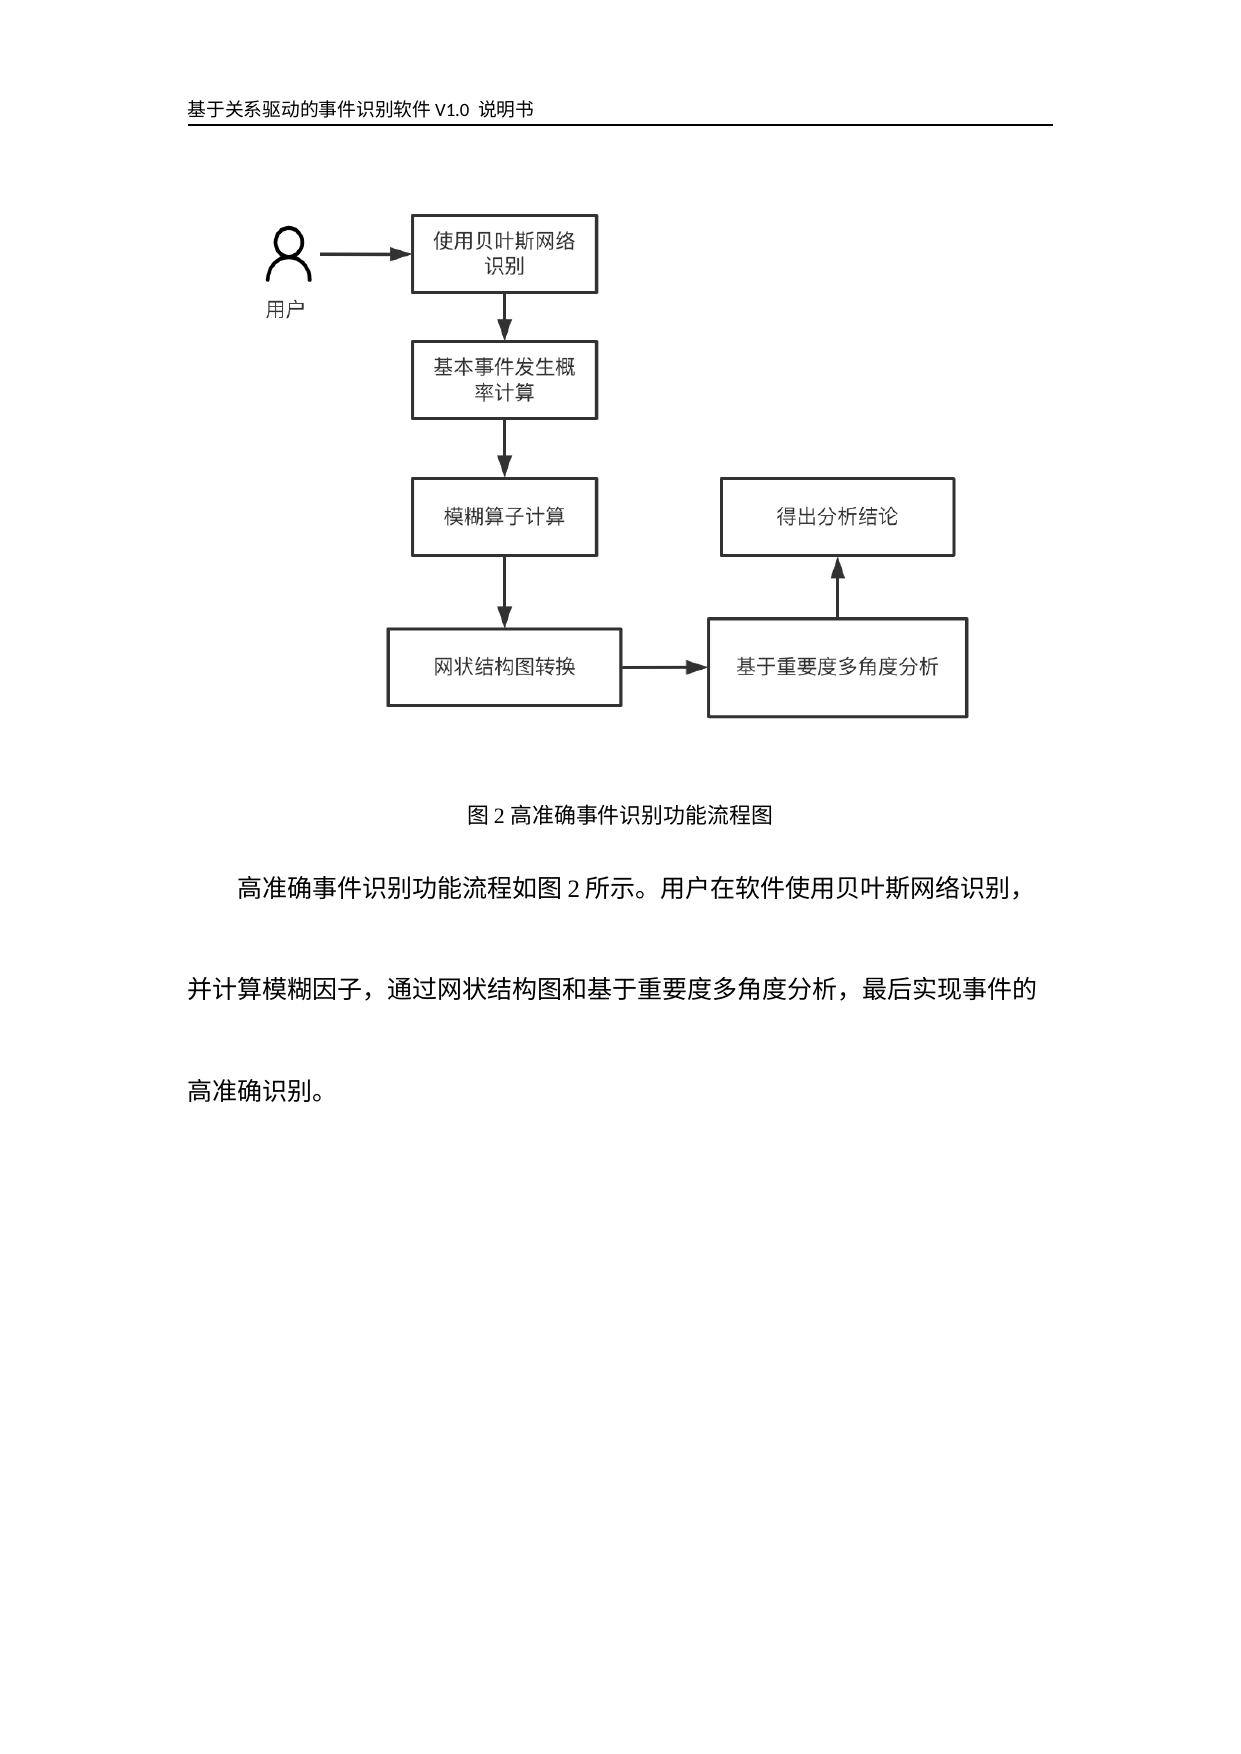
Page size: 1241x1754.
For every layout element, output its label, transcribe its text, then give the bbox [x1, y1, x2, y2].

picture [218, 163, 1022, 775]
text 图2 高准确事件识别功能流程图 [187, 797, 1053, 831]
text 高准确事件识别功能流程如图2所示。用户在软件使用贝叶斯网络识别，并计算模糊因子，通过网状结构图和基于重要度多角度分析，最后实现事件的高准确识别。 [187, 853, 1053, 1124]
